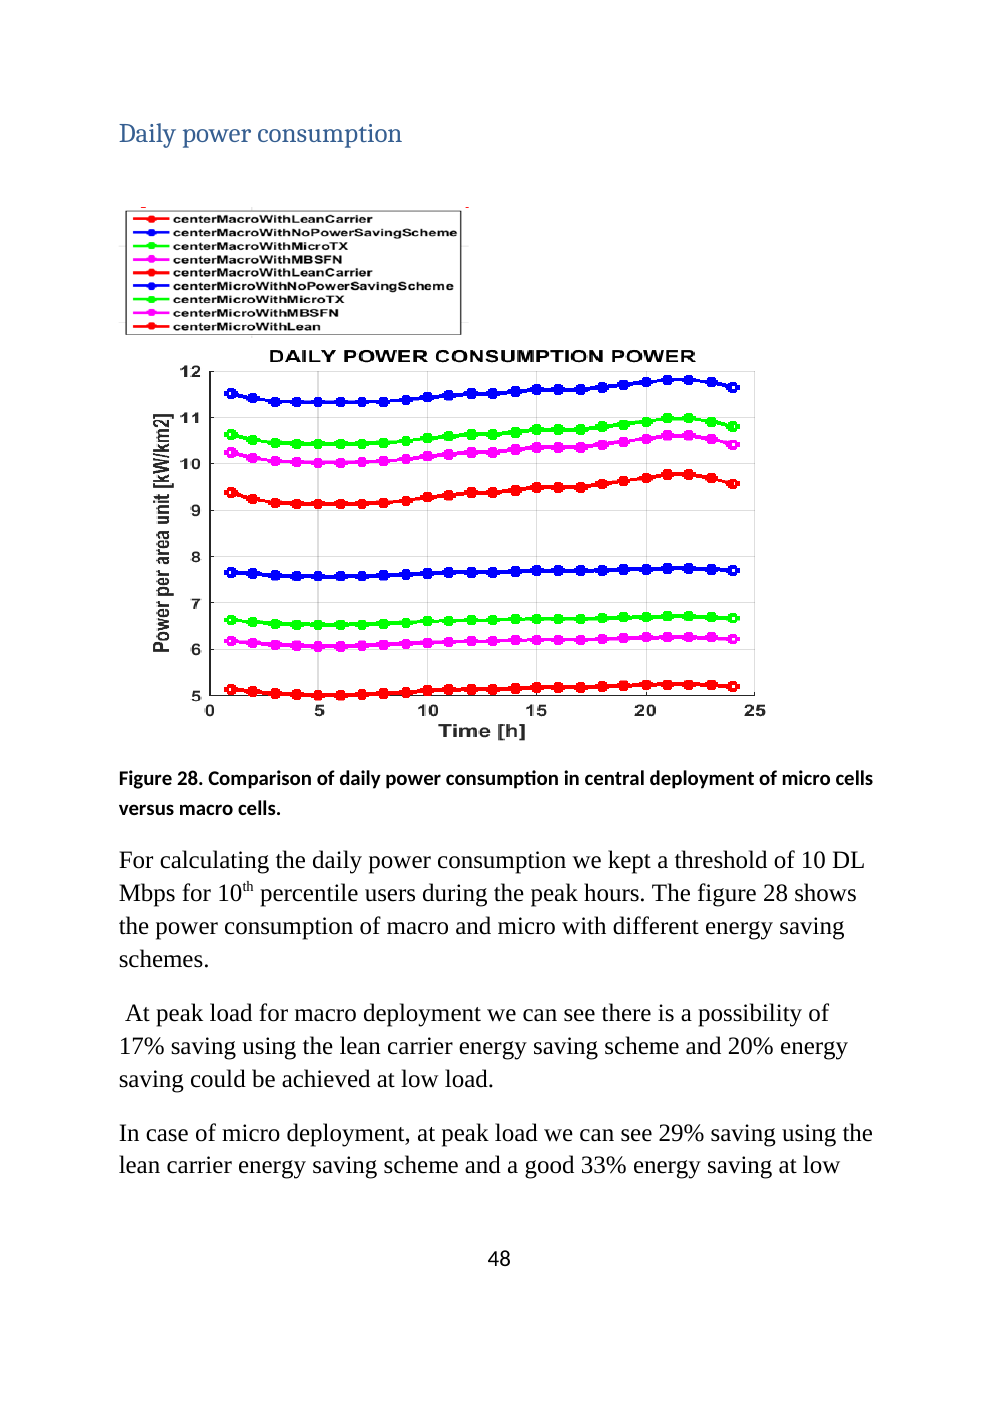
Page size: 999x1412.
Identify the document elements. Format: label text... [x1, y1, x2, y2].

text Figure 28. Comparison of daily power consumption in central deployment of micro cells versus macro cells. [118, 766, 879, 820]
picture [118, 207, 469, 338]
text At peak load for macro deployment we can see there is a possibility of 17% saving using the lean carrier energy saving scheme and 20% energy saving could be achieved at low load. [118, 998, 879, 1092]
subtitle Daily power consumption [118, 118, 879, 150]
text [118, 1118, 879, 1179]
text For calculating the daily power consumption we kept a threshold of 10 DL Mbps for 10th percentile users during the peak hours. The figure 28 shows the power consumption of macro and micro with different energy saving schemes. [118, 845, 879, 973]
picture [118, 342, 822, 741]
